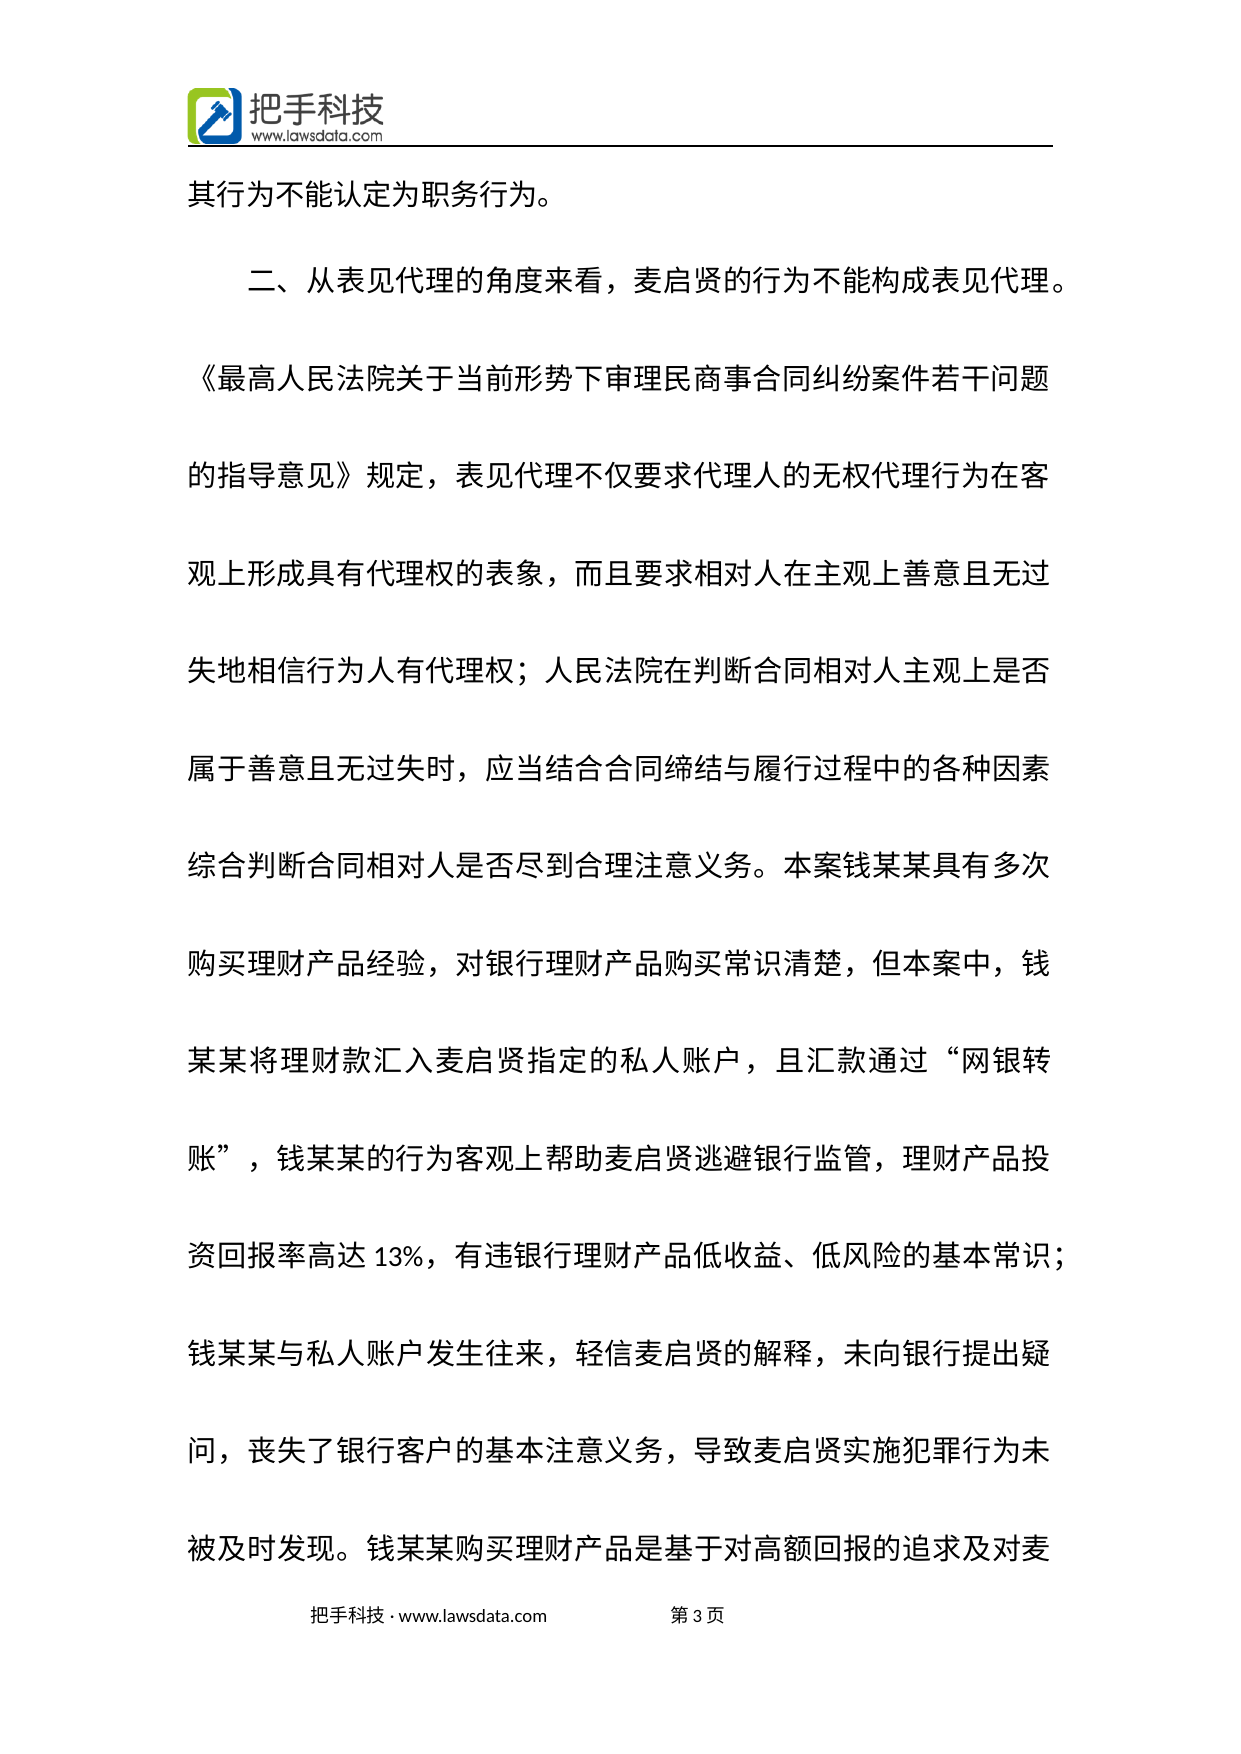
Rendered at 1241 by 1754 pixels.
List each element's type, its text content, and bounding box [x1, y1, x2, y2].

picture [187, 88, 384, 144]
